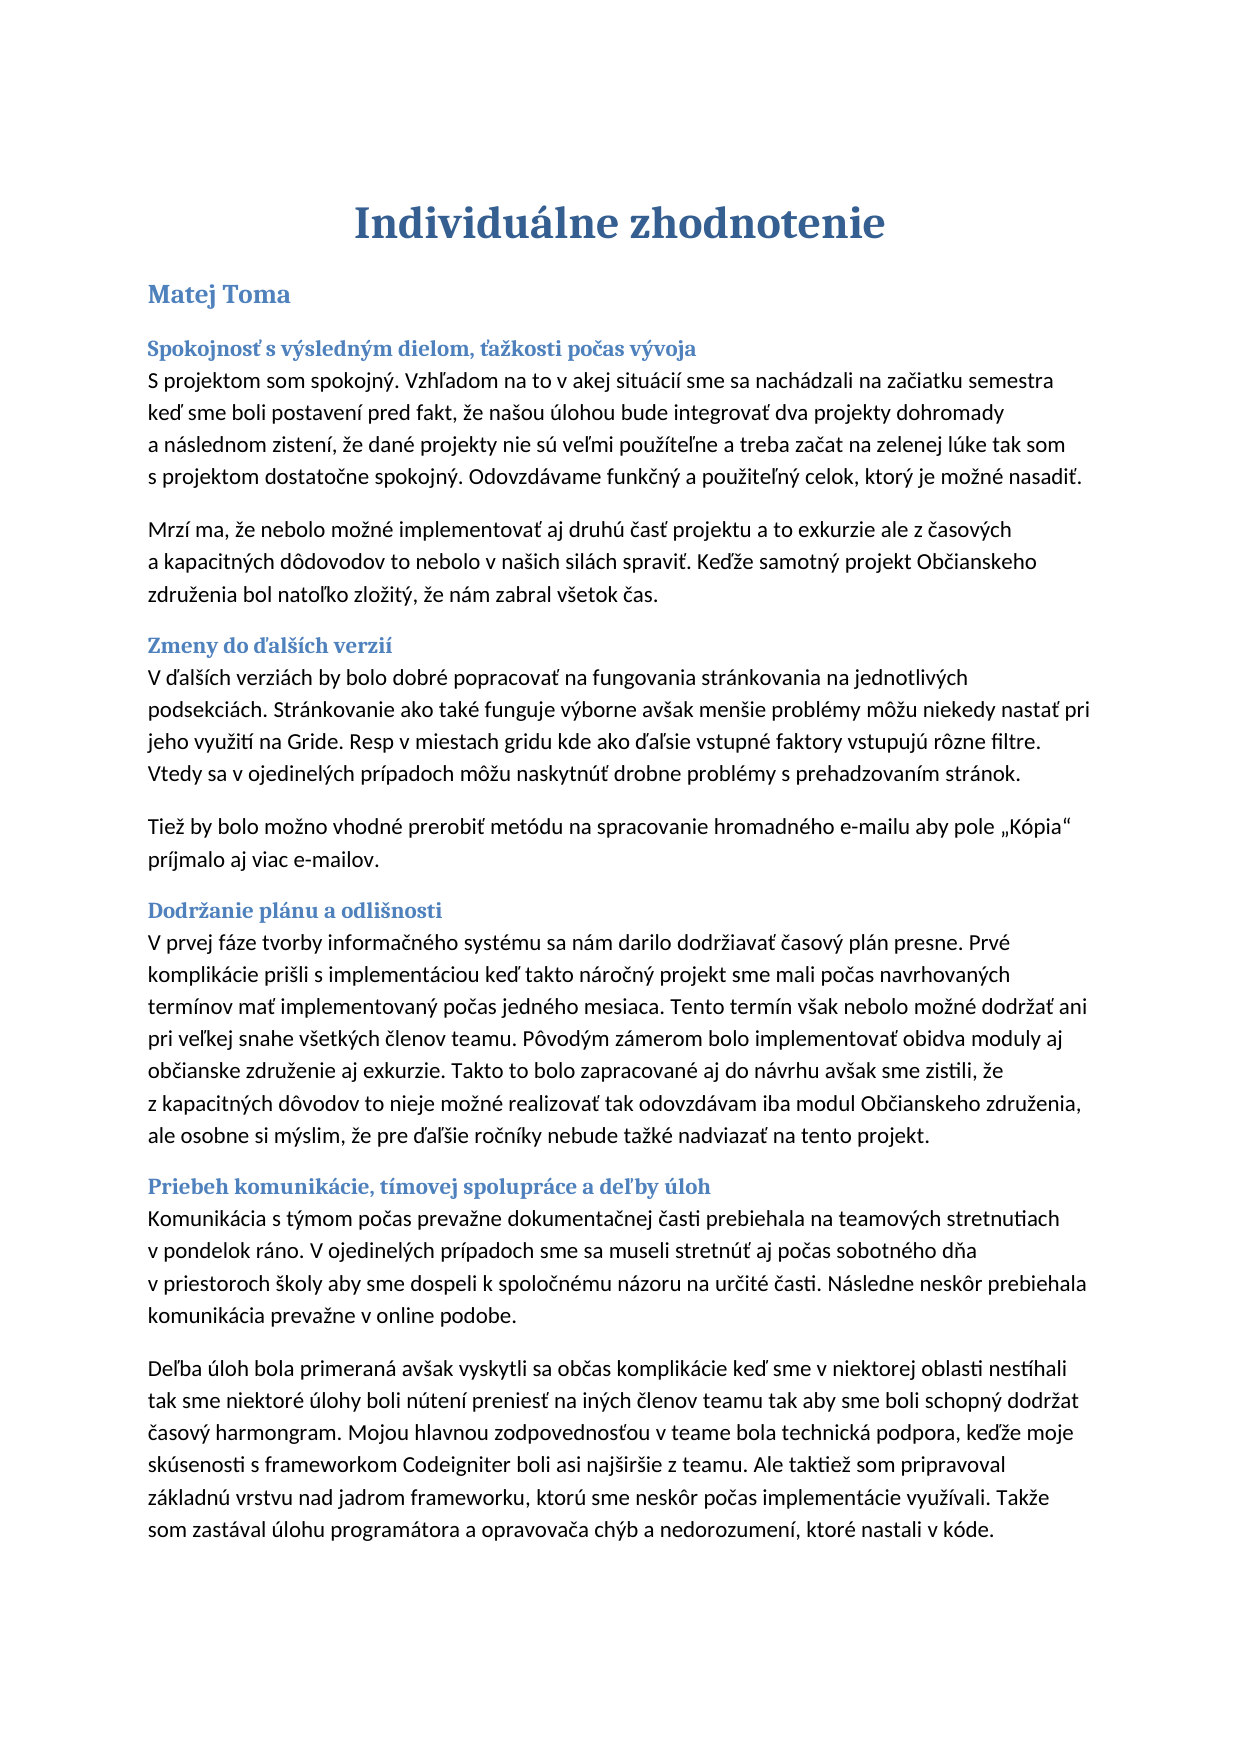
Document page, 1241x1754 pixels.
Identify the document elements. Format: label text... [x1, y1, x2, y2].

subtitle Dodržanie plánu a odlišnosti [148, 898, 1093, 924]
subtitle Spokojnosť s výsledným dielom, ťažkosti počas vývoja [148, 336, 1093, 362]
subtitle Individuálne zhodnotenie [148, 198, 1093, 250]
subtitle Zmeny do ďalších verzií [148, 633, 1093, 659]
text Komunikácia s týmom počas prevažne dokumentačnej časti prebiehala na teamových stretnutiach v pondelok ráno. V ojedinelých prípadoch sme sa museli stretnúť aj počas sobotného dňa v priestoroch školy aby sme dospeli k spoločnému názoru na určité časti. Následne neskôr prebiehala komunikácia prevažne v online podobe. [148, 1204, 1093, 1329]
text Mrzí ma, že nebolo možné implementovať aj druhú časť projektu a to exkurzie ale z časových a kapacitných dôdovodov to nebolo v našich silách spraviť. Keďže samotný projekt Občianskeho združenia bol natoľko zložitý, že nám zabral všetok čas. [148, 515, 1093, 608]
text Deľba úloh bola primeraná avšak vyskytli sa občas komplikácie keď sme v niektorej oblasti nestíhali tak sme niektoré úlohy boli nútení preniesť na iných členov teamu tak aby sme boli schopný dodržat časový harmongram. Mojou hlavnou zodpovednosťou v teame bola technická podpora, keďže moje skúsenosti s frameworkom Codeigniter boli asi najširšie z teamu. Ale taktiež som pripravoval základnú vrstvu nad jadrom frameworku, ktorú sme neskôr počas implementácie využívali. Takže som zastával úlohu programátora a opravovača chýb a nedorozumení, ktoré nastali v kóde. [148, 1354, 1093, 1543]
text S projektom som spokojný. Vzhľadom na to v akej situácií sme sa nachádzali na začiatku semestra keď sme boli postavení pred fakt, že našou úlohou bude integrovať dva projekty dohromady a následnom zistení, že dané projekty nie sú veľmi použíteľne a treba začat na zelenej lúke tak som s projektom dostatočne spokojný. Odovzdávame funkčný a použiteľný celok, ktorý je možné nasadiť. [148, 366, 1093, 490]
text Tiež by bolo možno vhodné prerobiť metódu na spracovanie hromadného e-mailu aby pole „Kópia“ príjmalo aj viac e-mailov. [148, 812, 1093, 873]
subtitle Priebeh komunikácie, tímovej spolupráce a deľby úloh [148, 1174, 1093, 1200]
text V ďalších verziách by bolo dobré popracovať na fungovania stránkovania na jednotlivých podsekciách. Stránkovanie ako také funguje výborne avšak menšie problémy môžu niekedy nastať pri jeho využití na Gride. Resp v miestach gridu kde ako ďaľsie vstupné faktory vstupujú rôzne filtre. Vtedy sa v ojedinelých prípadoch môžu naskytnúť drobne problémy s prehadzovaním stránok. [148, 663, 1093, 787]
text V prvej fáze tvorby informačného systému sa nám darilo dodržiavať časový plán presne. Prvé komplikácie prišli s implementáciou keď takto náročný projekt sme mali počas navrhovaných termínov mať implementovaný počas jedného mesiaca. Tento termín však nebolo možné dodržať ani pri veľkej snahe všetkých členov teamu. Pôvodým zámerom bolo implementovať obidva moduly aj občianske združenie aj exkurzie. Takto to bolo zapracované aj do návrhu avšak sme zistili, že z kapacitných dôvodov to nieje možné realizovať tak odovzdávam iba modul Občianskeho združenia, ale osobne si mýslim, že pre ďaľšie ročníky nebude tažké nadviazať na tento projekt. [148, 928, 1093, 1149]
subtitle Matej Toma [148, 279, 1093, 310]
